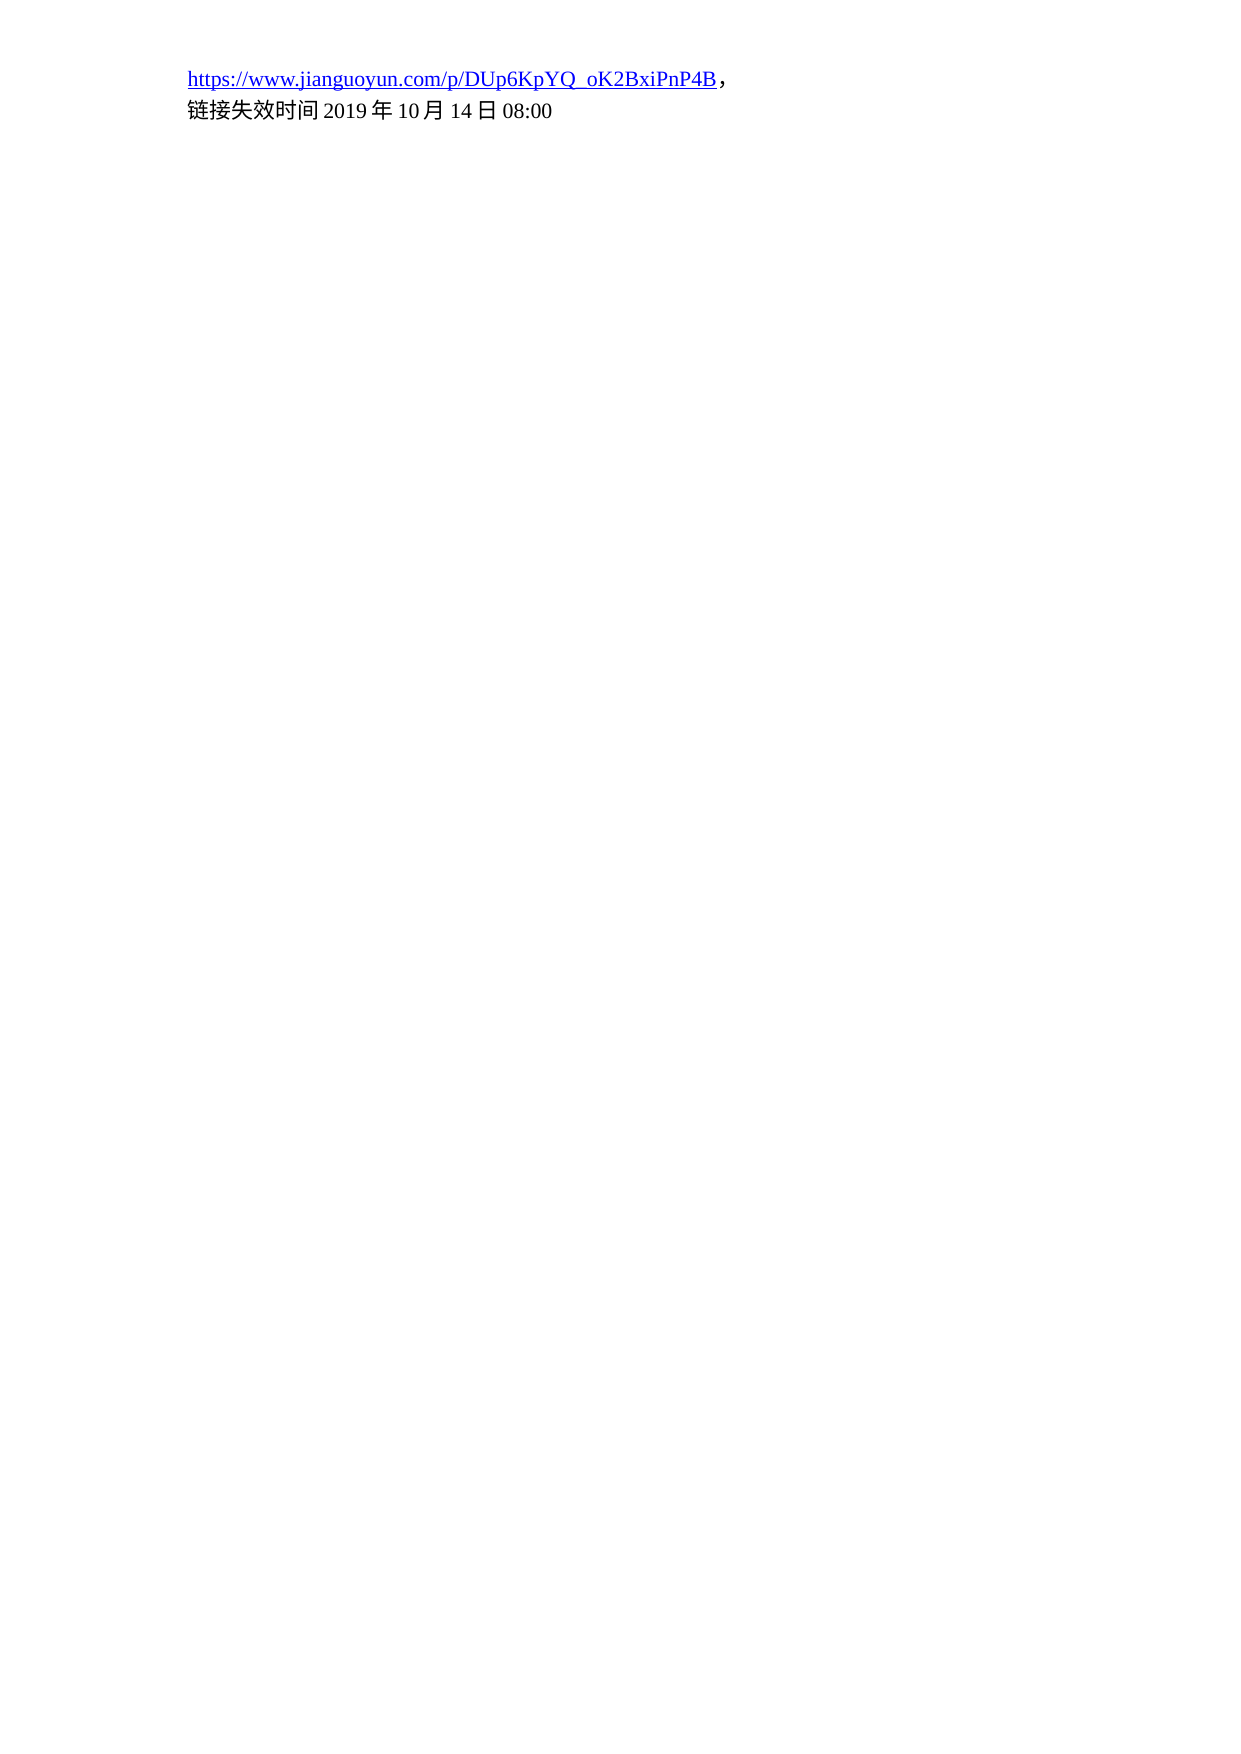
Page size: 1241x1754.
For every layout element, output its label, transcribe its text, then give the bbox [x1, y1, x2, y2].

text https://www.jianguoyun.com/p/DUp6KpYQ_oK2BxiPnP4B， [187, 60, 1053, 93]
text 链接失效时间2019年10月14日08:00 [187, 93, 1053, 125]
